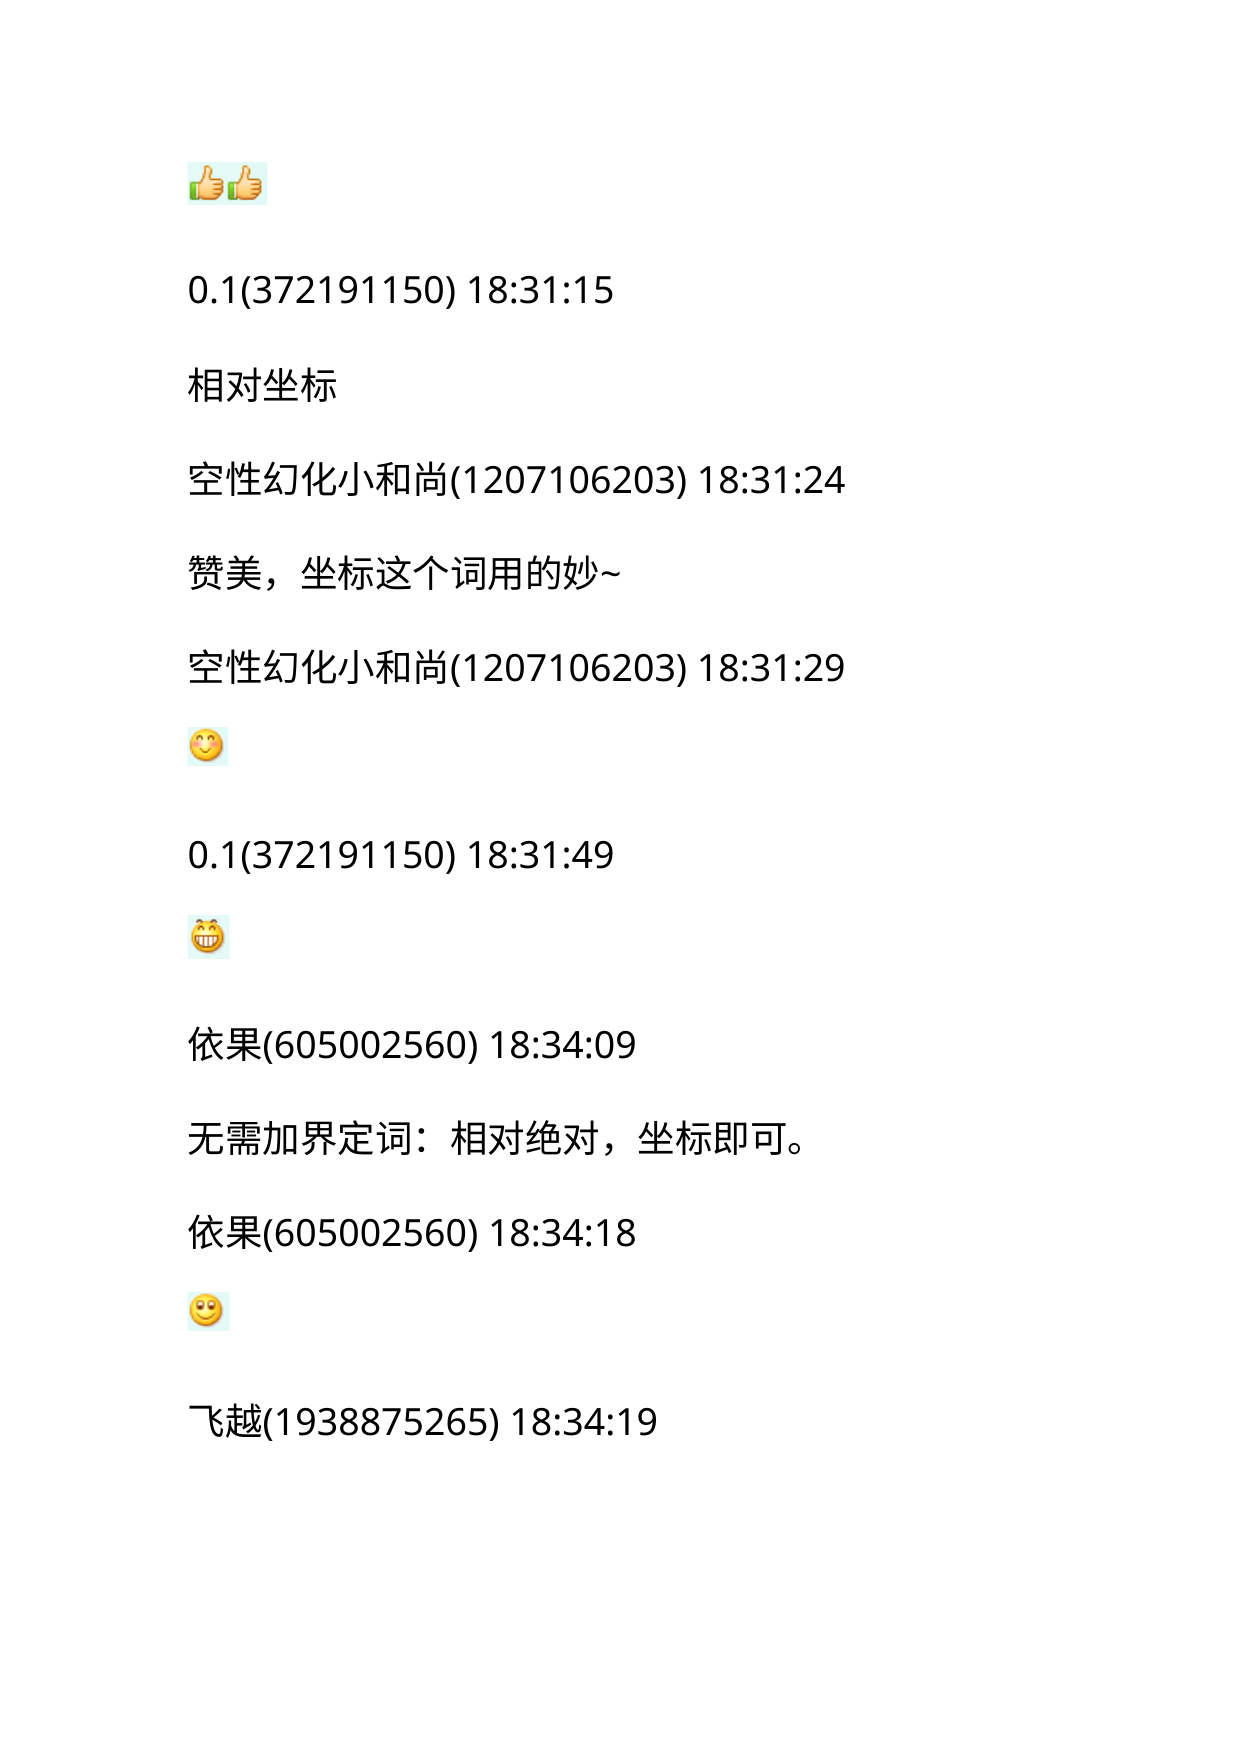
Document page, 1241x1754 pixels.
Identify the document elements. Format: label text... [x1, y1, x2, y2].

text 空性幻化小和尚(1207106203) 18:31:29 [187, 633, 1053, 698]
text 0.1(372191150) 18:31:49 [187, 821, 1053, 886]
text 无需加界定词：相对绝对，坐标即可。 [187, 1104, 1053, 1169]
text 相对坐标 [187, 350, 1053, 415]
picture [187, 727, 229, 766]
picture [187, 915, 230, 959]
picture [187, 162, 268, 205]
text 空性幻化小和尚(1207106203) 18:31:24 [187, 444, 1053, 509]
text 0.1(372191150) 18:31:15 [187, 256, 1053, 321]
picture [187, 1292, 230, 1331]
text 依果(605002560) 18:34:09 [187, 1009, 1053, 1074]
text 飞越(1938875265) 18:34:19 [187, 1386, 1053, 1451]
text 依果(605002560) 18:34:18 [187, 1198, 1053, 1263]
text 赞美，坐标这个词用的妙~ [187, 539, 1053, 604]
